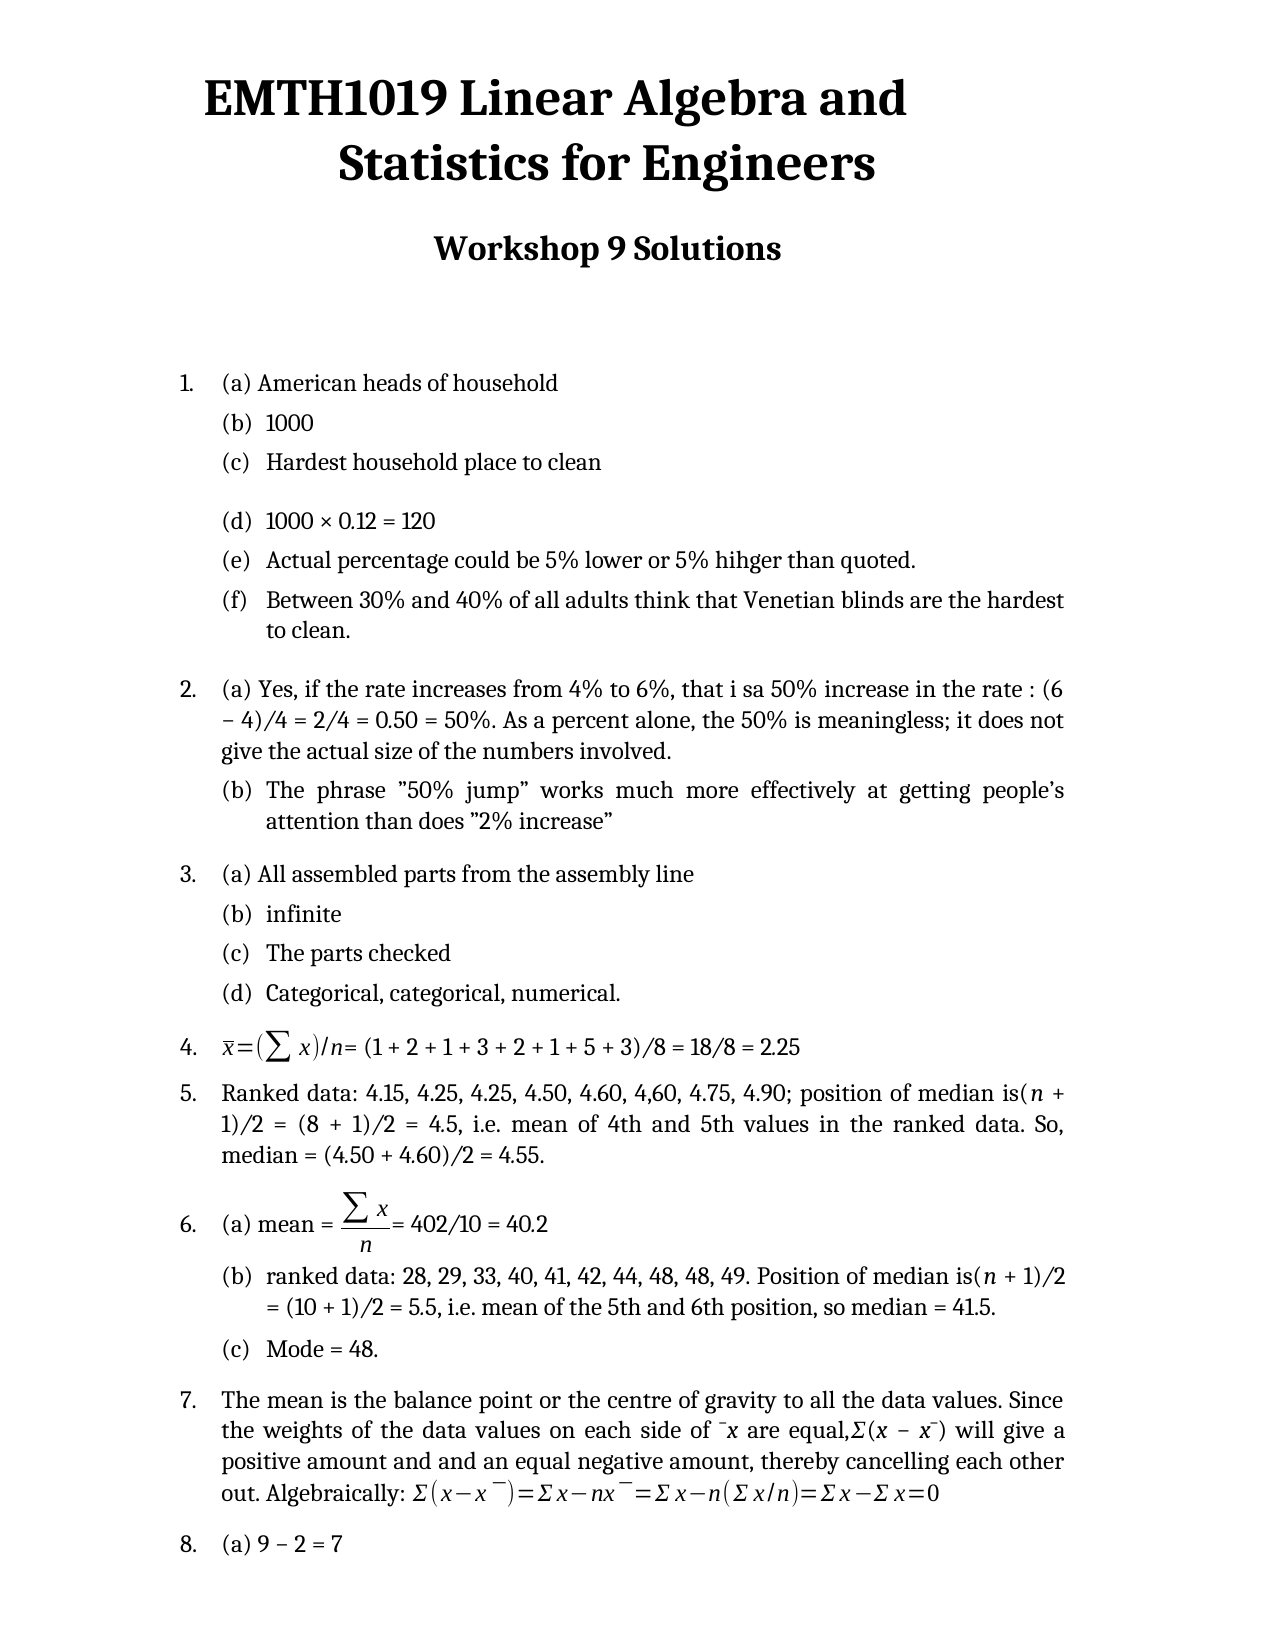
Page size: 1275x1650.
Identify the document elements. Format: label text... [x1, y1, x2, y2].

text EMTH1019 Linear Algebra and [203, 68, 1065, 128]
list infinite [221, 899, 1065, 928]
list 1000 [221, 409, 1065, 437]
list Mode = 48. [221, 1335, 1065, 1363]
list (a) 9 − 2 = 7 [180, 1530, 1065, 1558]
list The parts checked [221, 939, 1065, 968]
list Hardest household place to clean [221, 448, 1065, 477]
list (a) All assembled parts from the assembly line [180, 860, 1065, 889]
list Categorical, categorical, numerical. [221, 979, 1065, 1007]
list (a) Yes, if the rate increases from 4% to 6%, that i sa 50% increase in the rate : (6 − 4)/4 = 2/4 = 0.50 = 50%. As a percent alone, the 50% is meaningless; it does not give the actual size of the numbers involved. [180, 675, 1065, 765]
list = (1 + 2 + 1 + 3 + 2 + 1 + 5 + 3)/8 = 18/8 = 2.25 [180, 1030, 1065, 1064]
list Between 30% and 40% of all adults think that Venetian blinds are the hardest to clean. [221, 586, 1065, 645]
text Workshop 9 Solutions [166, 228, 1049, 269]
text Statistics for Engineers [166, 133, 1049, 193]
list ranked data: 28, 29, 33, 40, 41, 42, 44, 48, 48, 49. Position of median is(n + 1)/2 = (10 + 1)/2 = 5.5, i.e. mean of the 5th and 6th position, so median = 41.5. [221, 1262, 1065, 1321]
list Actual percentage could be 5% lower or 5% hihger than quoted. [221, 546, 1065, 575]
list (a) mean = = 402/10 = 40.2 [180, 1192, 1065, 1257]
list The mean is the balance point or the centre of gravity to all the data values. Since the weights of the data values on each side of ¯x are equal,(x − x¯) will give a positive amount and and an equal negative amount, thereby cancelling each other out. Algebraically: [180, 1386, 1065, 1508]
list The phrase ”50% jump” works much more effectively at getting people’s attention than does ”2% increase” [221, 776, 1065, 836]
list (a) American heads of household [180, 369, 1065, 398]
list Ranked data: 4.15, 4.25, 4.25, 4.50, 4.60, 4,60, 4.75, 4.90; position of median is(n + 1)/2 = (8 + 1)/2 = 4.5, i.e. mean of 4th and 5th values in the ranked data. So, median = (4.50 + 4.60)/2 = 4.55. [180, 1079, 1065, 1169]
list 1000 × 0.12 = 120 [221, 507, 1065, 535]
